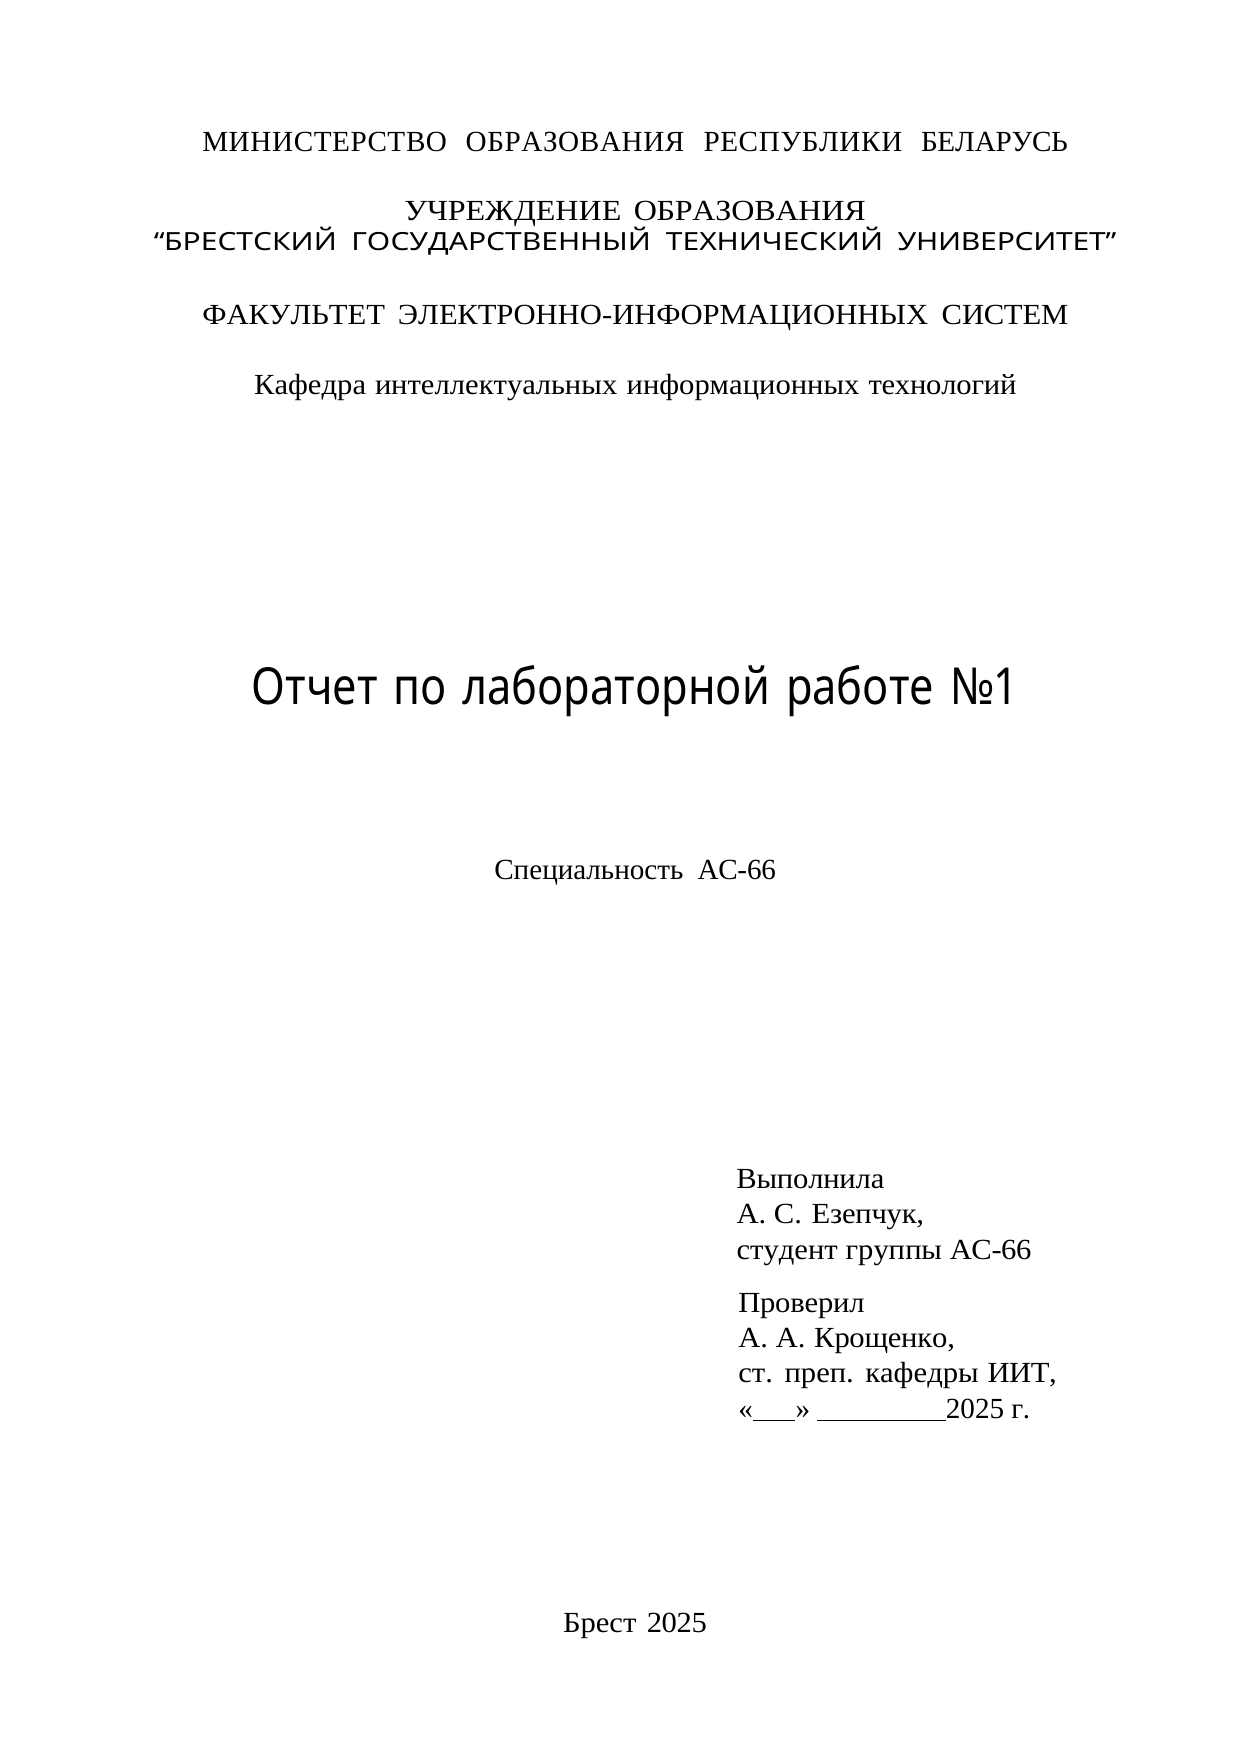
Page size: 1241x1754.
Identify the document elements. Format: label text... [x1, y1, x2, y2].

text Выполнила [729, 1161, 1196, 1195]
text ст. преп. кафедры ИИТ, [738, 1356, 1196, 1389]
text Специальность АС-66 [118, 852, 1152, 885]
text Проверил [738, 1285, 1196, 1318]
text Брест 2025 [118, 1605, 1152, 1638]
text « » 2025 г. [738, 1391, 1196, 1424]
text ФАКУЛЬТЕТ ЭЛЕКТРОННО-ИНФОРМАЦИОННЫХ СИСТЕМ [118, 297, 1152, 330]
text студент группы АС-66 [729, 1232, 1196, 1265]
text УЧРЕЖДЕНИЕ ОБРАЗОВАНИЯ [118, 194, 1152, 227]
text МИНИСТЕРСТВО ОБРАЗОВАНИЯ РЕСПУБЛИКИ БЕЛАРУСЬ [118, 124, 1152, 157]
text А. А. Крощенко, [738, 1320, 1196, 1354]
text Кафедра интеллектуальных информационных технологий [118, 367, 1152, 401]
text А. C. Езепчук, [729, 1196, 1196, 1230]
title Отчет по лабораторной работе №1 [118, 650, 1152, 719]
text “БРЕСТСКИЙ ГОСУДАРСТВЕННЫЙ ТЕХНИЧЕСКИЙ УНИВЕРСИТЕТ” [118, 227, 1152, 257]
